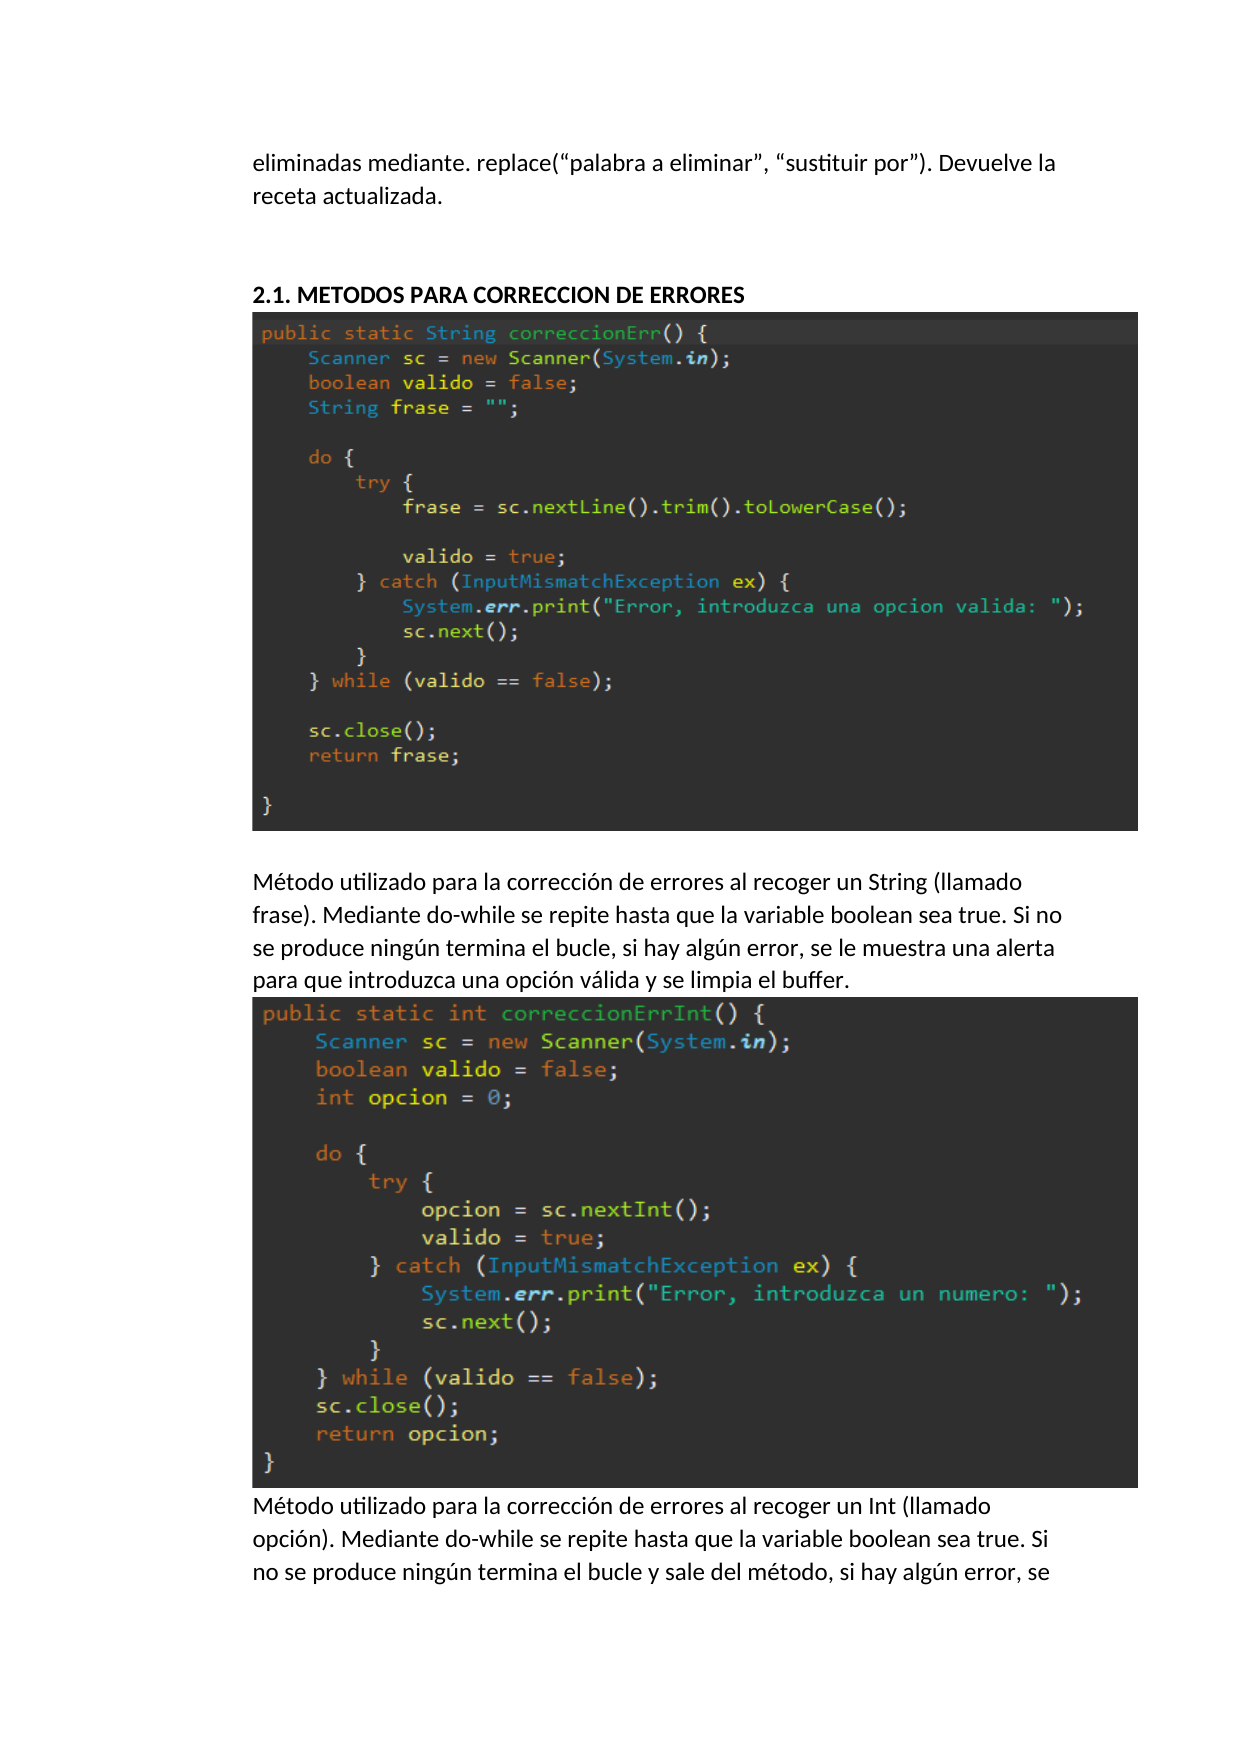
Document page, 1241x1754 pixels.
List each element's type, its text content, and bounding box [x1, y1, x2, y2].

list Método utilizado para la corrección de errores al recoger un String (llamado frase). Mediante do-while se repite hasta que la variable boolean sea true. Si no se produce ningún termina el bucle, si hay algún error, se le muestra una alerta para que introduzca una opción válida y se limpia el buffer. [252, 866, 1063, 995]
picture [252, 312, 1138, 831]
list 2.1. METODOS PARA CORRECCION DE ERRORES [252, 279, 1063, 310]
picture [252, 997, 1138, 1488]
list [252, 1490, 1063, 1586]
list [252, 148, 1063, 211]
